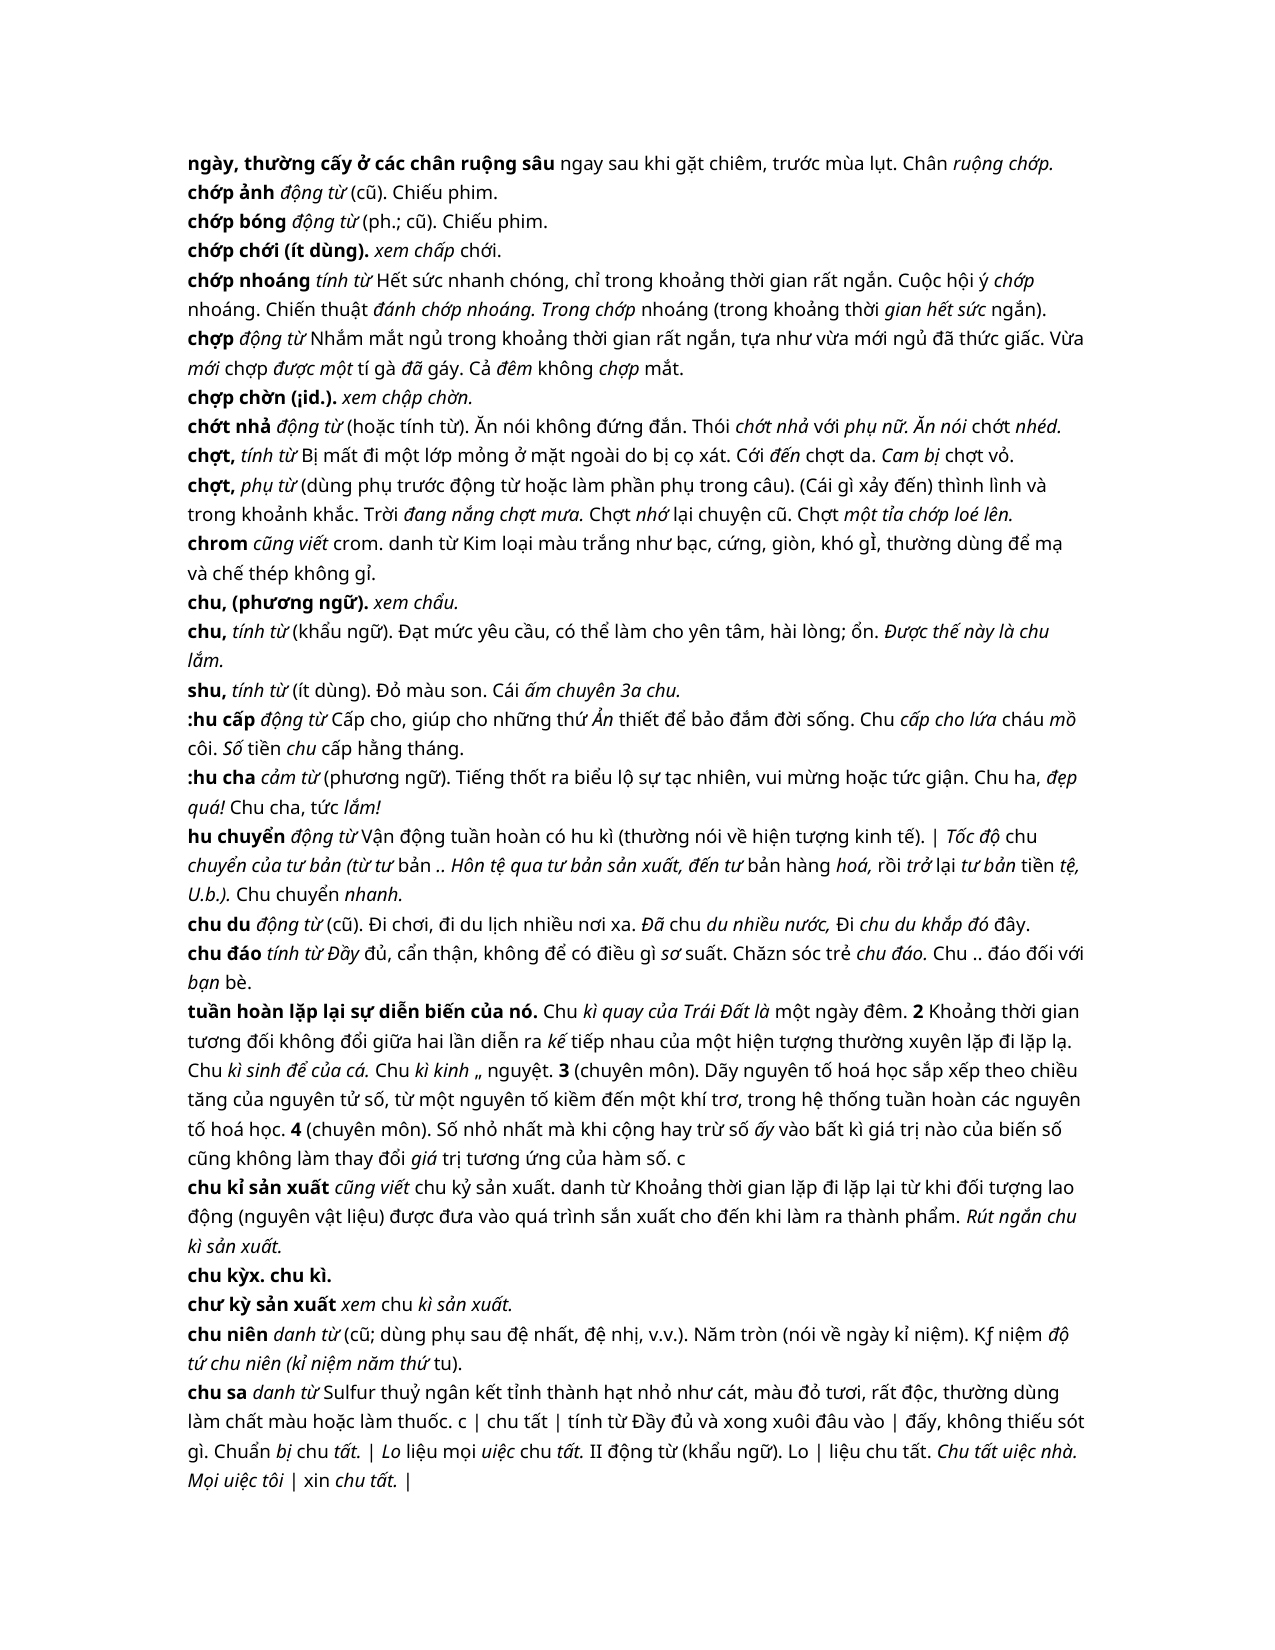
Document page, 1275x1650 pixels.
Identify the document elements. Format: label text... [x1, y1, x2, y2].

text chơi chữ động từ Lợi dụng các hiện tượng đồng âm, đa nghĩa, v.v. trong ngôn ngữ nhằm gây một tác dụng nhất định (như bóng gió, châm biếm, hài hước...) trong lời nói. Dùng "già" nà "non" trong câu "Trăng bao nhiêu tuổi trăng già, Núi bao nhiêu tuổi gọi là núi non. "là một cách chơi chữ. chơi đùa động từ Chơi cho vui (nói khái quát; thường nói về trẻ em). Các em chơi đùa ngoài sân. chơi khăm động từ (khẩu ngữ). Bày trò ác ngằm để làm hại người khác. Bị chơi khăm một uố rất đau. chờm, động từ Nhô ra và phủ trùm sang phạm vi của cái khác. Tóc dài chờm xuống uành tai. Có mọc chờm cả ra đường. chờm. (phương ngữ). x chồm. chờm bờm tính từ (phương ngữ). Rối bù (nói về đầu tóc). Cái đầu chờm bờm. chớm động từ Có những biểu hiện đầu tiên của một quá trình phát triển đang bắt đầu. Hoa chớm nở. Chớm có dịch cúm. Trời chớm lạnh. chơn (ph.; cũ). Biến thể của chân trong một số từ gốc Hán. Chơn thật. Chơn lí. chờn động từ (hay tính từ). † Không còn ăn khớp nữa vì đã bị mòn do ma sát. Đỉnh ốc bị chờn răng. Ổ khoá đã chờn. 2 (khẩu ngữ). Không còn có đủ quyết tâm nữa, do đã thấy ngại sau khi gặp khó khăn. Có uẻ chờn trước khó khăn. ngày, thường cấy ở các chân ruộng sâu ngay sau khi gặt chiêm, trước mùa lụt. Chân ruộng chớp. chớp ảnh động từ (cũ). Chiếu phim. chớp bóng động từ (ph.; cũ). Chiếu phim. chớp chới (ít dùng). xem chấp chới. chớp nhoáng tính từ Hết sức nhanh chóng, chỉ trong khoảng thời gian rất ngắn. Cuộc hội ý chớp nhoáng. Chiến thuật đánh chớp nhoáng. Trong chớp nhoáng (trong khoảng thời gian hết sức ngắn). chợp động từ Nhắm mắt ngủ trong khoảng thời gian rất ngắn, tựa như vừa mới ngủ đã thức giấc. Vừa mới chợp được một tí gà đã gáy. Cả đêm không chợp mắt. chợp chờn (¡id.). xem chập chờn. chớt nhả động từ (hoặc tính từ). Ăn nói không đứng đắn. Thói chớt nhả với phụ nữ. Ăn nói chớt nhéd. chợt, tính từ Bị mất đi một lớp mỏng ở mặt ngoài do bị cọ xát. Cới đến chợt da. Cam bị chợt vỏ. chợt, phụ từ (dùng phụ trước động từ hoặc làm phần phụ trong câu). (Cái gì xảy đến) thình lình và trong khoảnh khắc. Trời đang nắng chợt mưa. Chợt nhớ lại chuyện cũ. Chợt một tỉa chớp loé lên. chrom cũng viết crom. danh từ Kim loại màu trắng như bạc, cứng, giòn, khó gÌ, thường dùng để mạ và chế thép không gỉ. chu, (phương ngữ). xem chẩu. chu, tính từ (khẩu ngữ). Đạt mức yêu cầu, có thể làm cho yên tâm, hài lòng; ổn. Được thế này là chu lắm. shu, tính từ (ít dùng). Đỏ màu son. Cái ấm chuyên 3a chu. :hu cấp động từ Cấp cho, giúp cho những thứ Ản thiết để bảo đắm đời sống. Chu cấp cho lứa cháu mồ côi. Số tiền chu cấp hằng tháng. :hu cha cảm từ (phương ngữ). Tiếng thốt ra biểu lộ sự tạc nhiên, vui mừng hoặc tức giận. Chu ha, đẹp quá! Chu cha, tức lắm! hu chuyển động từ Vận động tuần hoàn có hu kì (thường nói về hiện tượng kinh tế). | Tốc độ chu chuyển của tư bản (từ tư bản .. Hôn tệ qua tư bản sản xuất, đến tư bản hàng hoá, rồi trở lại tư bản tiền tệ, U.b.). Chu chuyển nhanh. chu du động từ (cũ). Đi chơi, đi du lịch nhiều nơi xa. Đã chu du nhiều nước, Đi chu du khắp đó đây. chu đáo tính từ Đầy đủ, cẩn thận, không để có điều gì sơ suất. Chăzn sóc trẻ chu đáo. Chu .. đáo đối với bạn bè. tuần hoàn lặp lại sự diễn biến của nó. Chu kì quay của Trái Đất là một ngày đêm. 2 Khoảng thời gian tương đối không đổi giữa hai lần diễn ra kế tiếp nhau của một hiện tượng thường xuyên lặp đi lặp lạ. Chu kì sinh để của cá. Chu kì kinh „ nguyệt. 3 (chuyên môn). Dãy nguyên tố hoá học sắp xếp theo chiều tăng của nguyên tử số, từ một nguyên tố kiềm đến một khí trơ, trong hệ thống tuần hoàn các nguyên tố hoá học. 4 (chuyên môn). Số nhỏ nhất mà khi cộng hay trừ số ấy vào bất kì giá trị nào của biến số cũng không làm thay đổi giá trị tương ứng của hàm số. c chu kỉ sản xuất cũng viết chu kỷ sản xuất. danh từ Khoảng thời gian lặp đi lặp lại từ khi đối tượng lao động (nguyên vật liệu) được đưa vào quá trình sắn xuất cho đến khi làm ra thành phẩm. Rút ngắn chu kì sản xuất. chu kỳx. chu kì. chư kỳ sản xuất xem chu kì sản xuất. chu niên danh từ (cũ; dùng phụ sau đệ nhất, đệ nhị, v.v.). Năm tròn (nói về ngày kỉ niệm). Kƒ niệm độ tứ chu niên (kỉ niệm năm thứ tu). chu sa danh từ Sulfur thuỷ ngân kết tỉnh thành hạt nhỏ như cát, màu đỏ tươi, rất độc, thường dùng làm chất màu hoặc làm thuốc. c | chu tất | tính từ Đầy đủ và xong xuôi đâu vào | đấy, không thiếu sót gì. Chuẩn bị chu tất. | Lo liệu mọi uiệc chu tất. II động từ (khẩu ngữ). Lo | liệu chu tất. Chu tất uiệc nhà. Mọi uiệc tôi | xin chu tất. | [187, 150, 1087, 1493]
